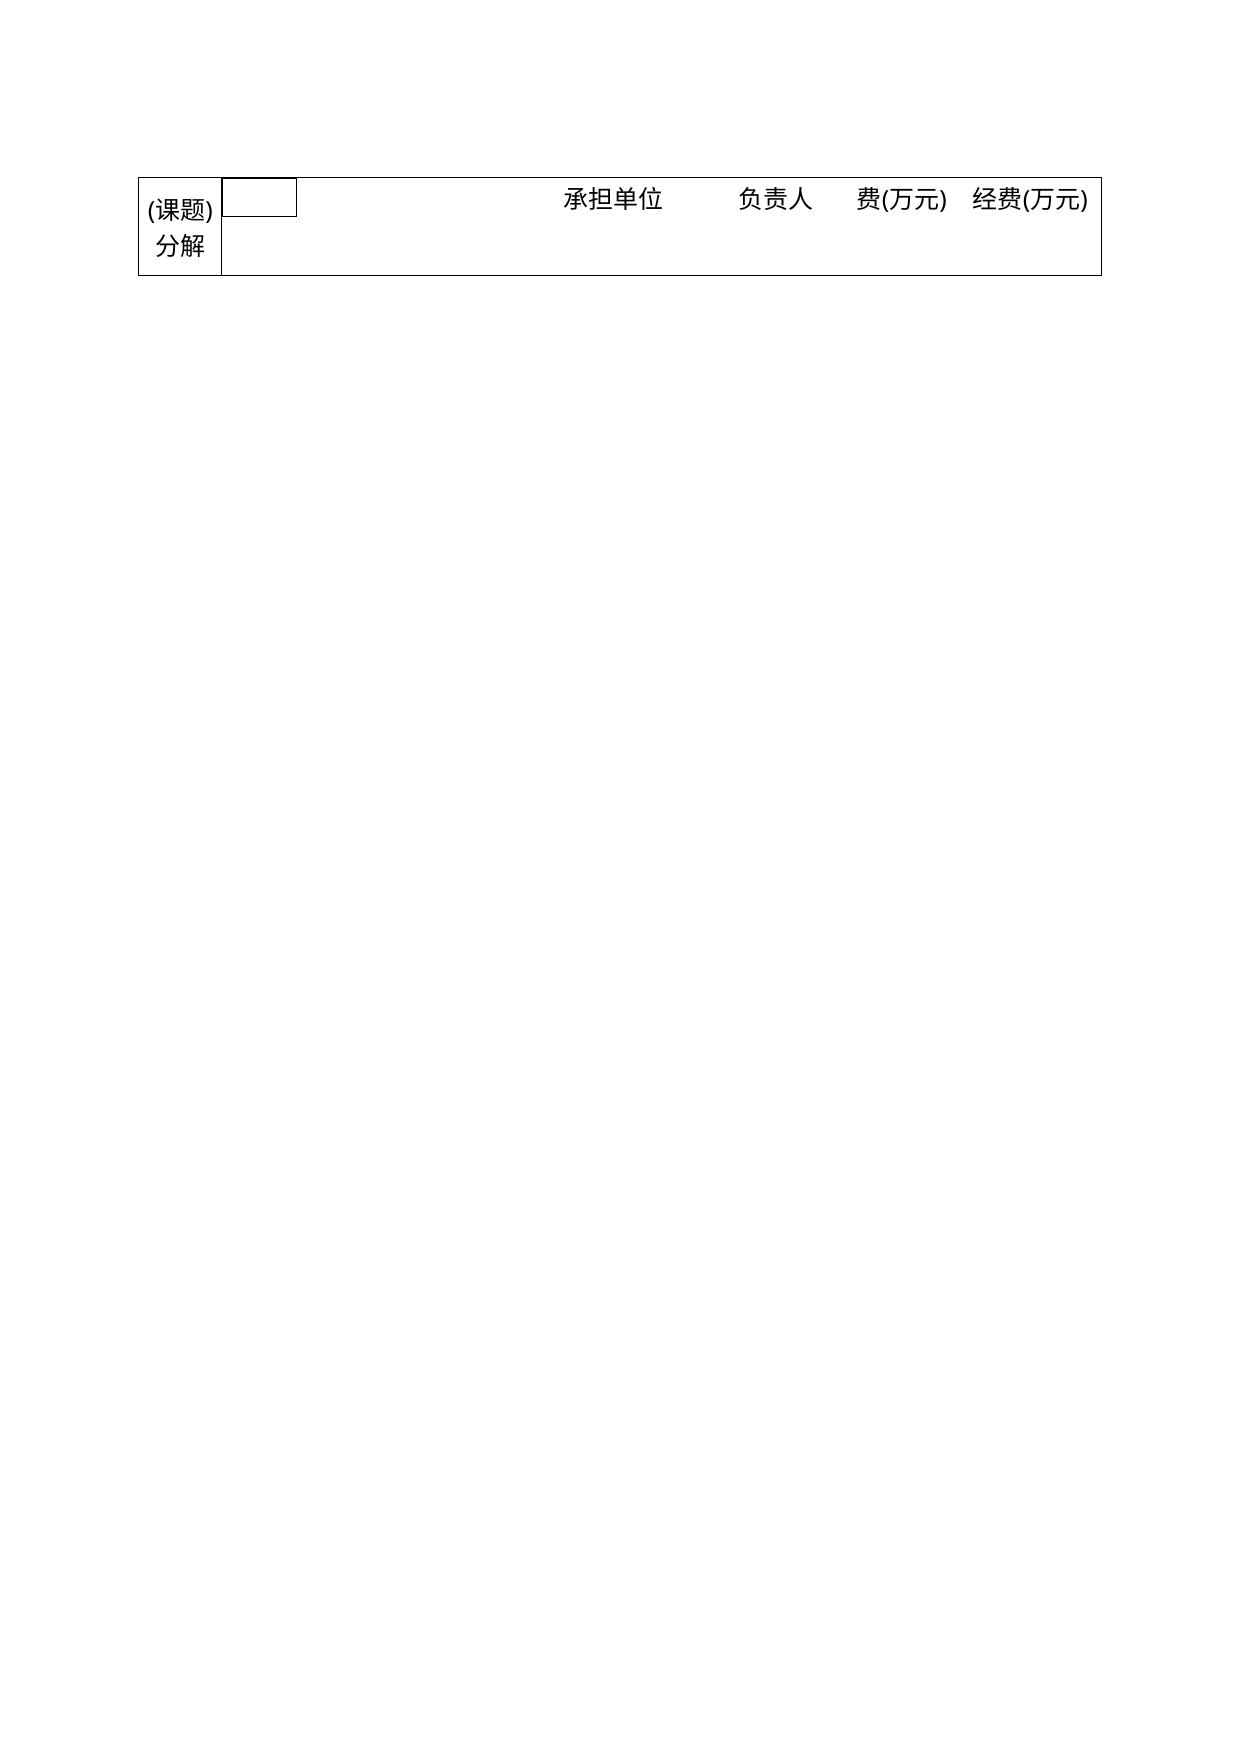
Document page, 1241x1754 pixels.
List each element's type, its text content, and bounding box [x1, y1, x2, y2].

table_cell 项目 任务(课题) 分解 [139, 178, 221, 275]
table_cell [222, 178, 1101, 275]
